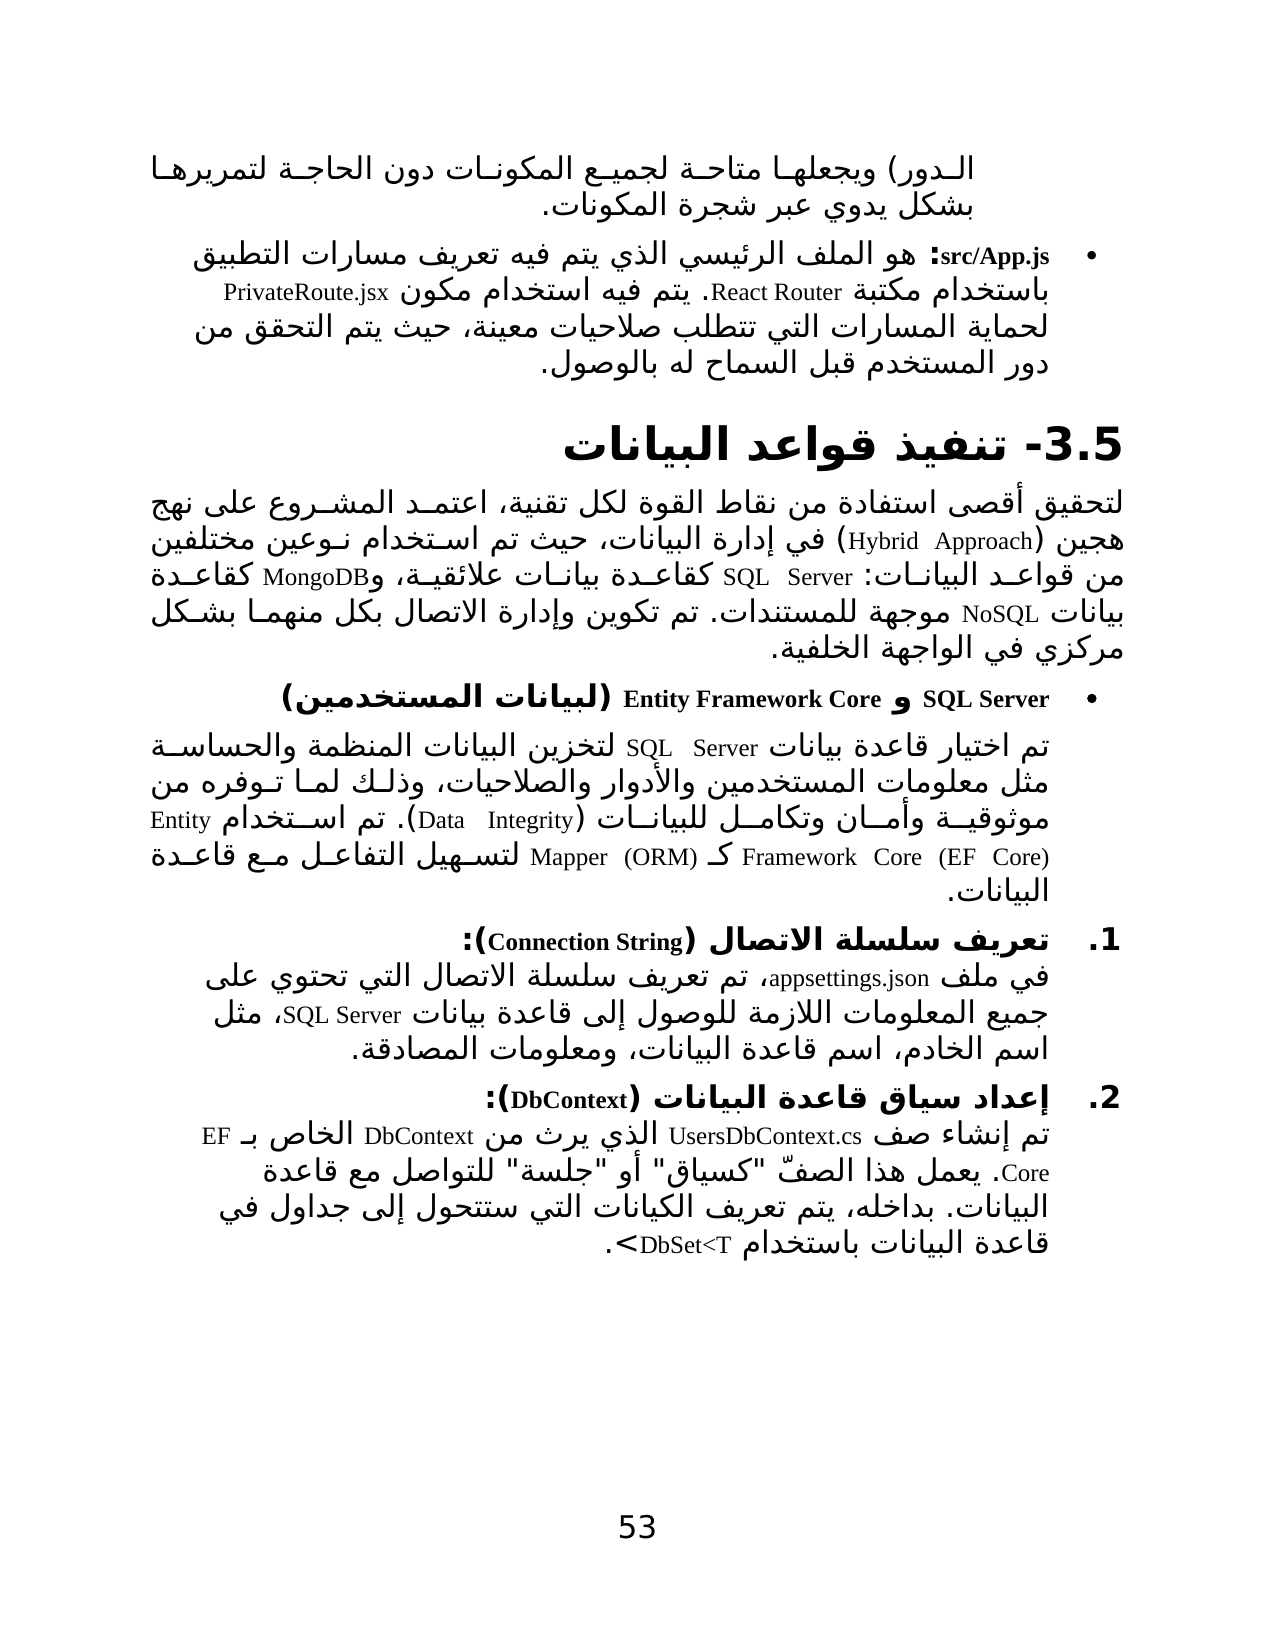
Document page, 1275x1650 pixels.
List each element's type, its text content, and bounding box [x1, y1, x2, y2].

text 3.5- تنفيذ قواعد البيانات [150, 418, 1125, 471]
list إعداد سياق قاعدة البيانات (DbContext): تم إنشاء صف UsersDbContext.cs الذي يرث من DbContext الخاص بـ EF Core. يعمل هذا الصفّ "كسياق" أو "جلسة" للتواصل مع قاعدة البيانات. بداخله، يتم تعريف الكيانات التي ستتحول إلى جداول في قاعدة البيانات باستخدام DbSet<T>. [150, 1079, 1087, 1261]
list SQL Server و Entity Framework Core (لبيانات المستخدمين) [150, 678, 1087, 714]
text لتحقيق أقصى استفادة من نقاط القوة لكل تقنية، اعتمد المشروع على نهج هجين (Hybrid Approach) في إدارة البيانات، حيث تم استخدام نوعين مختلفين من قواعد البيانات: SQL Server كقاعدة بيانات علائقية، وMongoDB كقاعدة بيانات NoSQL موجهة للمستندات. تم تكوين وإدارة الاتصال بكل منهما بشكل مركزي في الواجهة الخلفية. [150, 484, 1125, 666]
list تعريف سلسلة الاتصال (Connection String): في ملف appsettings.json، تم تعريف سلسلة الاتصال التي تحتوي على جميع المعلومات اللازمة للوصول إلى قاعدة بيانات SQL Server، مثل اسم الخادم، اسم قاعدة البيانات، ومعلومات المصادقة. [150, 921, 1087, 1067]
list src/App.js: هو الملف الرئيسي الذي يتم فيه تعريف مسارات التطبيق باستخدام مكتبة React Router. يتم فيه استخدام مكون PrivateRoute.jsx لحماية المسارات التي تتطلب صلاحيات معينة، حيث يتم التحقق من دور المستخدم قبل السماح له بالوصول. [150, 235, 1087, 381]
text تم اختيار قاعدة بيانات SQL Server لتخزين البيانات المنظمة والحساسة مثل معلومات المستخدمين والأدوار والصلاحيات، وذلك لما توفره من موثوقية وأمان وتكامل للبيانات (Data Integrity). تم استخدام Entity Framework Core (EF Core) كـ Mapper (ORM) لتسهيل التفاعل مع قاعدة البيانات. [150, 727, 1050, 909]
